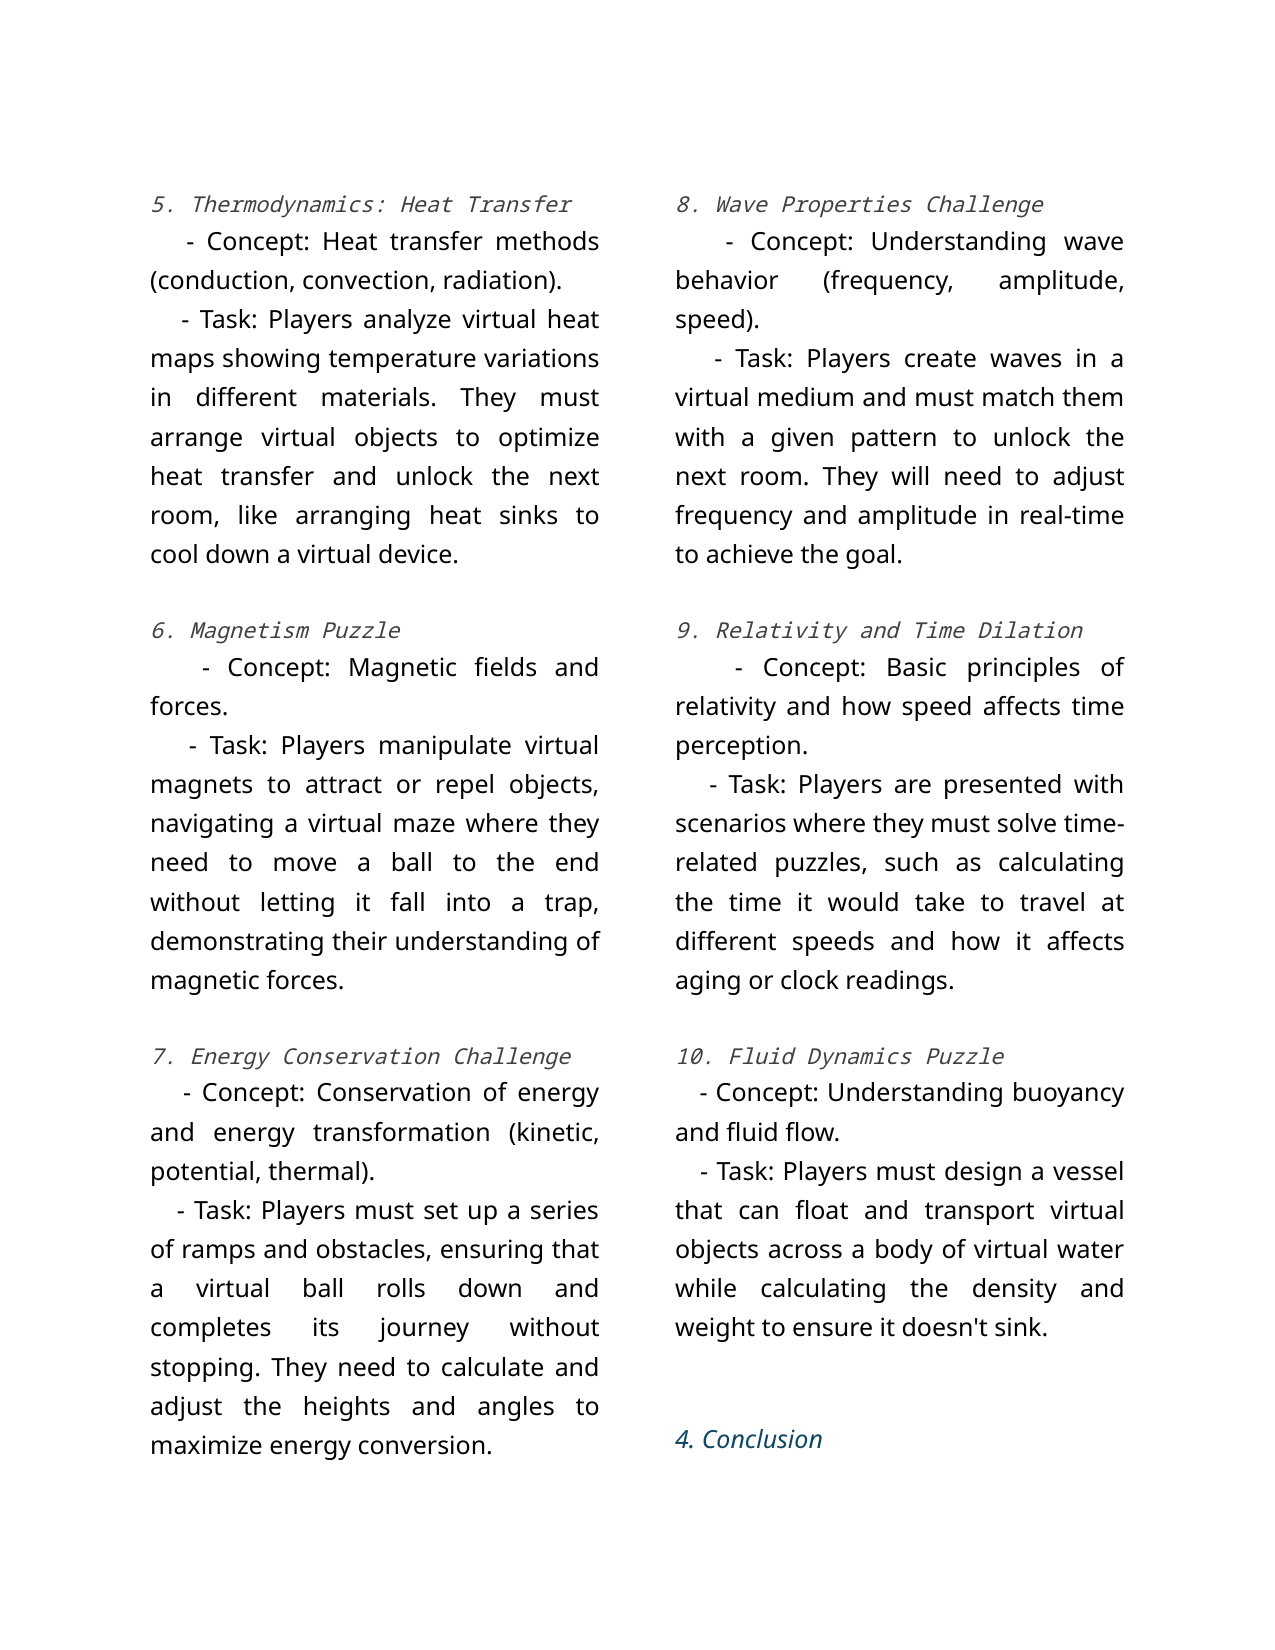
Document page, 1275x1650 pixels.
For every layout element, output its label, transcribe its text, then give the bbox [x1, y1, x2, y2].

text - Task: Players must design a vessel that can float and transport virtual objects across a body of virtual water while calculating the density and weight to ensure it doesn't sink. [675, 1153, 1125, 1344]
text - Task: Players are presented with scenarios where they must solve time-related puzzles, such as calculating the time it would take to travel at different speeds and how it affects aging or clock readings. [675, 767, 1125, 997]
text 4. Conclusion [675, 1422, 1125, 1456]
text 10. Fluid Dynamics Puzzle [675, 1041, 1125, 1071]
text 8. Wave Properties Challenge [675, 189, 1125, 219]
text - Concept: Heat transfer methods (conduction, convection, radiation). [150, 223, 600, 297]
text - Task: Players analyze virtual heat maps showing temperature variations in different materials. They must arrange virtual objects to optimize heat transfer and unlock the next room, like arranging heat sinks to cool down a virtual device. [150, 302, 600, 571]
text - Concept: Conservation of energy and energy transformation (kinetic, potential, thermal). [150, 1075, 600, 1187]
text - Task: Players create waves in a virtual medium and must match them with a given pattern to unlock the next room. They will need to adjust frequency and amplitude in real-time to achieve the goal. [675, 341, 1125, 571]
text 9. Relativity and Time Dilation [675, 615, 1125, 645]
text - Concept: Basic principles of relativity and how speed affects time perception. [675, 649, 1125, 762]
text - Concept: Understanding wave behavior (frequency, amplitude, speed). [675, 223, 1125, 336]
text - Concept: Understanding buoyancy and fluid flow. [675, 1075, 1125, 1148]
text - Concept: Magnetic fields and forces. [150, 649, 600, 722]
text 7. Energy Conservation Challenge [150, 1041, 600, 1071]
text 6. Magnetism Puzzle [150, 615, 600, 645]
text - Task: Players must set up a series of ramps and obstacles, ensuring that a virtual ball rolls down and completes its journey without stopping. They need to calculate and adjust the heights and angles to maximize energy conversion. [150, 1192, 600, 1462]
text 5. Thermodynamics: Heat Transfer [150, 189, 600, 219]
text - Task: Players manipulate virtual magnets to attract or repel objects, navigating a virtual maze where they need to move a ball to the end without letting it fall into a trap, demonstrating their understanding of magnetic forces. [150, 727, 600, 997]
